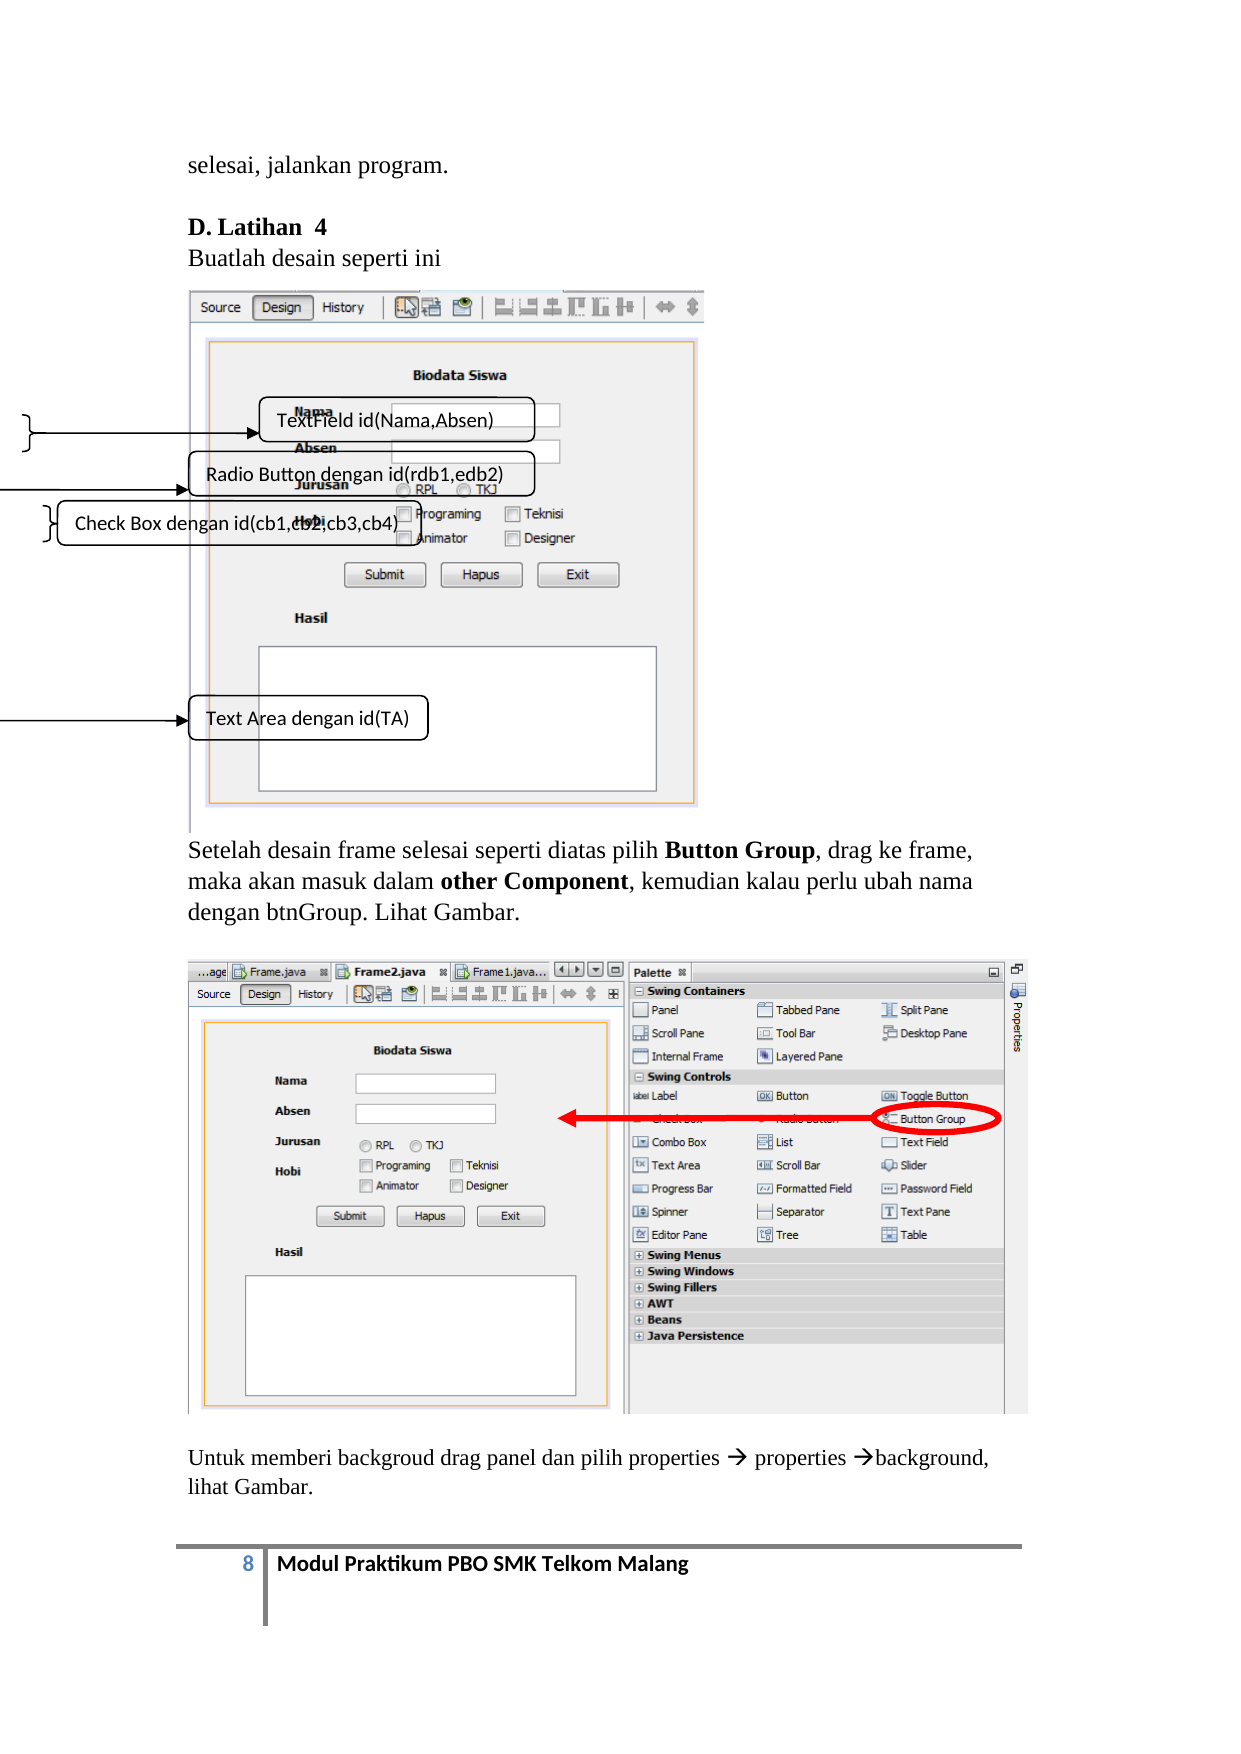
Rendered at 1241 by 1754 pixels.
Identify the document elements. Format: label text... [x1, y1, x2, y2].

list Latihan 4 [188, 212, 996, 241]
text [188, 150, 996, 179]
picture [190, 453, 533, 494]
picture [187, 502, 420, 544]
picture [261, 398, 533, 440]
picture [187, 959, 1029, 1414]
text Untuk memberi backgroud drag panel dan pilih properties properties background, lihat Gambar. [188, 1444, 996, 1499]
text Buatlah desain seperti ini [188, 243, 996, 272]
picture [190, 697, 427, 739]
picture [187, 290, 705, 833]
